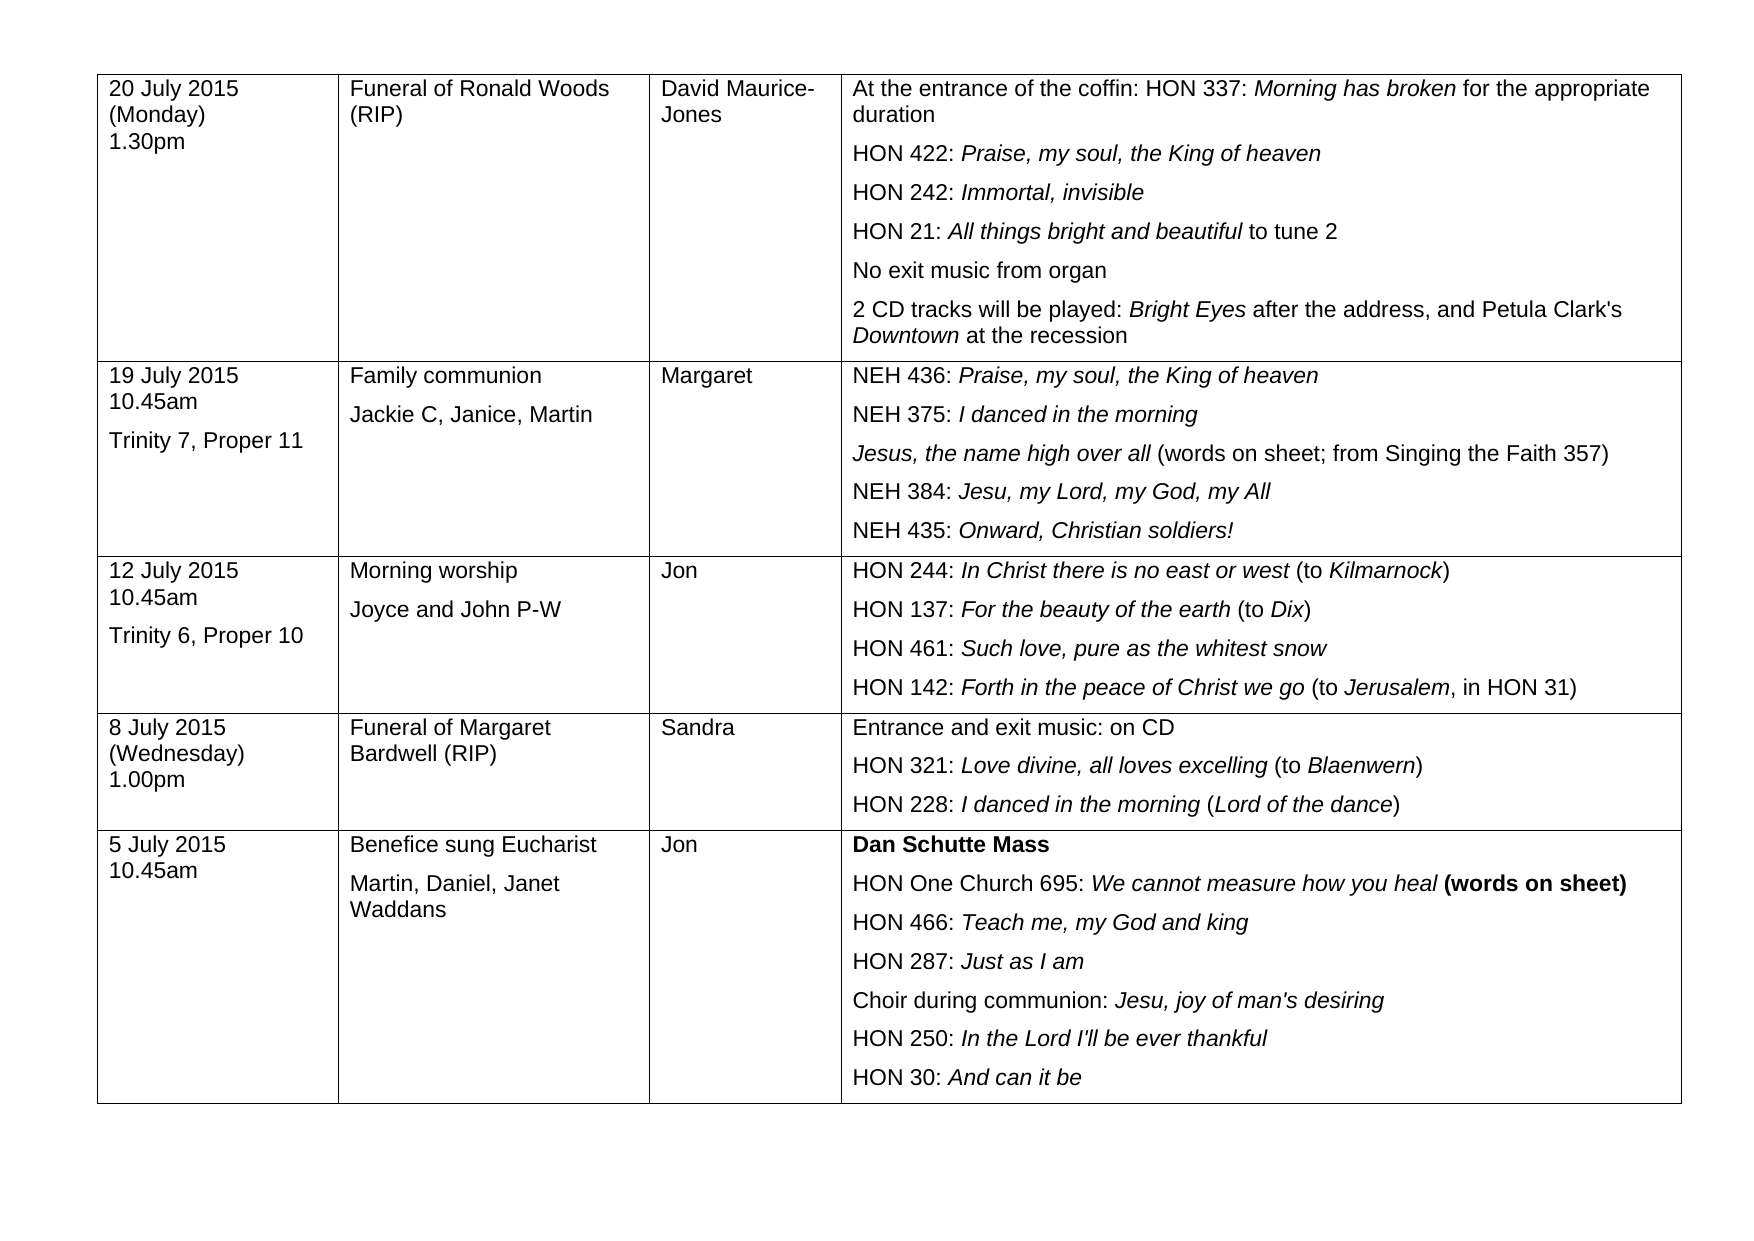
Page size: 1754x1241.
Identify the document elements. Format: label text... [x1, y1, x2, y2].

table_cell Jon [650, 831, 841, 1103]
table_cell Entrance and exit music: on CD HON 321: Love divine, all loves excelling (to Blaenwern) HON 228: I danced in the morning (Lord of the dance) [842, 714, 1681, 830]
table_cell 19 July 2015 10.45am Trinity 7, Proper 11 [98, 362, 338, 556]
table_cell 8 July 2015 (Wednesday) 1.00pm [98, 714, 338, 830]
table_cell David Maurice-Jones [650, 75, 841, 361]
table_cell Funeral of Margaret Bardwell (RIP) [339, 714, 649, 830]
table_cell 20 July 2015 (Monday) 1.30pm [98, 75, 338, 361]
table_cell Family communion Jackie C, Janice, Martin [339, 362, 649, 556]
table_cell Dan Schutte Mass HON One Church 695: We cannot measure how you heal (words on sheet) HON 466: Teach me, my God and king HON 287: Just as I am Choir during communion: Jesu, joy of man's desiring HON 250: In the Lord I'll be ever thankful HON 30: And can it be [842, 831, 1681, 1103]
table_cell Benefice sung Eucharist Martin, Daniel, Janet Waddans [339, 831, 649, 1103]
table_cell HON 244: In Christ there is no east or west (to Kilmarnock) HON 137: For the beauty of the earth (to Dix) HON 461: Such love, pure as the whitest snow HON 142: Forth in the peace of Christ we go (to Jerusalem, in HON 31) [842, 557, 1681, 712]
table_cell NEH 436: Praise, my soul, the King of heaven NEH 375: I danced in the morning Jesus, the name high over all (words on sheet; from Singing the Faith 357) NEH 384: Jesu, my Lord, my God, my All NEH 435: Onward, Christian soldiers! [842, 362, 1681, 556]
table_cell At the entrance of the coffin: HON 337: Morning has broken for the appropriate duration HON 422: Praise, my soul, the King of heaven HON 242: Immortal, invisible HON 21: All things bright and beautiful to tune 2 No exit music from organ 2 CD tracks will be played: Bright Eyes after the address, and Petula Clark's Downtown at the recession [842, 75, 1681, 361]
table_cell Morning worship Joyce and John P-W [339, 557, 649, 712]
table_cell 5 July 2015 10.45am [98, 831, 338, 1103]
table_cell Funeral of Ronald Woods (RIP) [339, 75, 649, 361]
table_cell Margaret [650, 362, 841, 556]
table_cell Sandra [650, 714, 841, 830]
table_cell Jon [650, 557, 841, 712]
table_cell 12 July 2015 10.45am Trinity 6, Proper 10 [98, 557, 338, 712]
